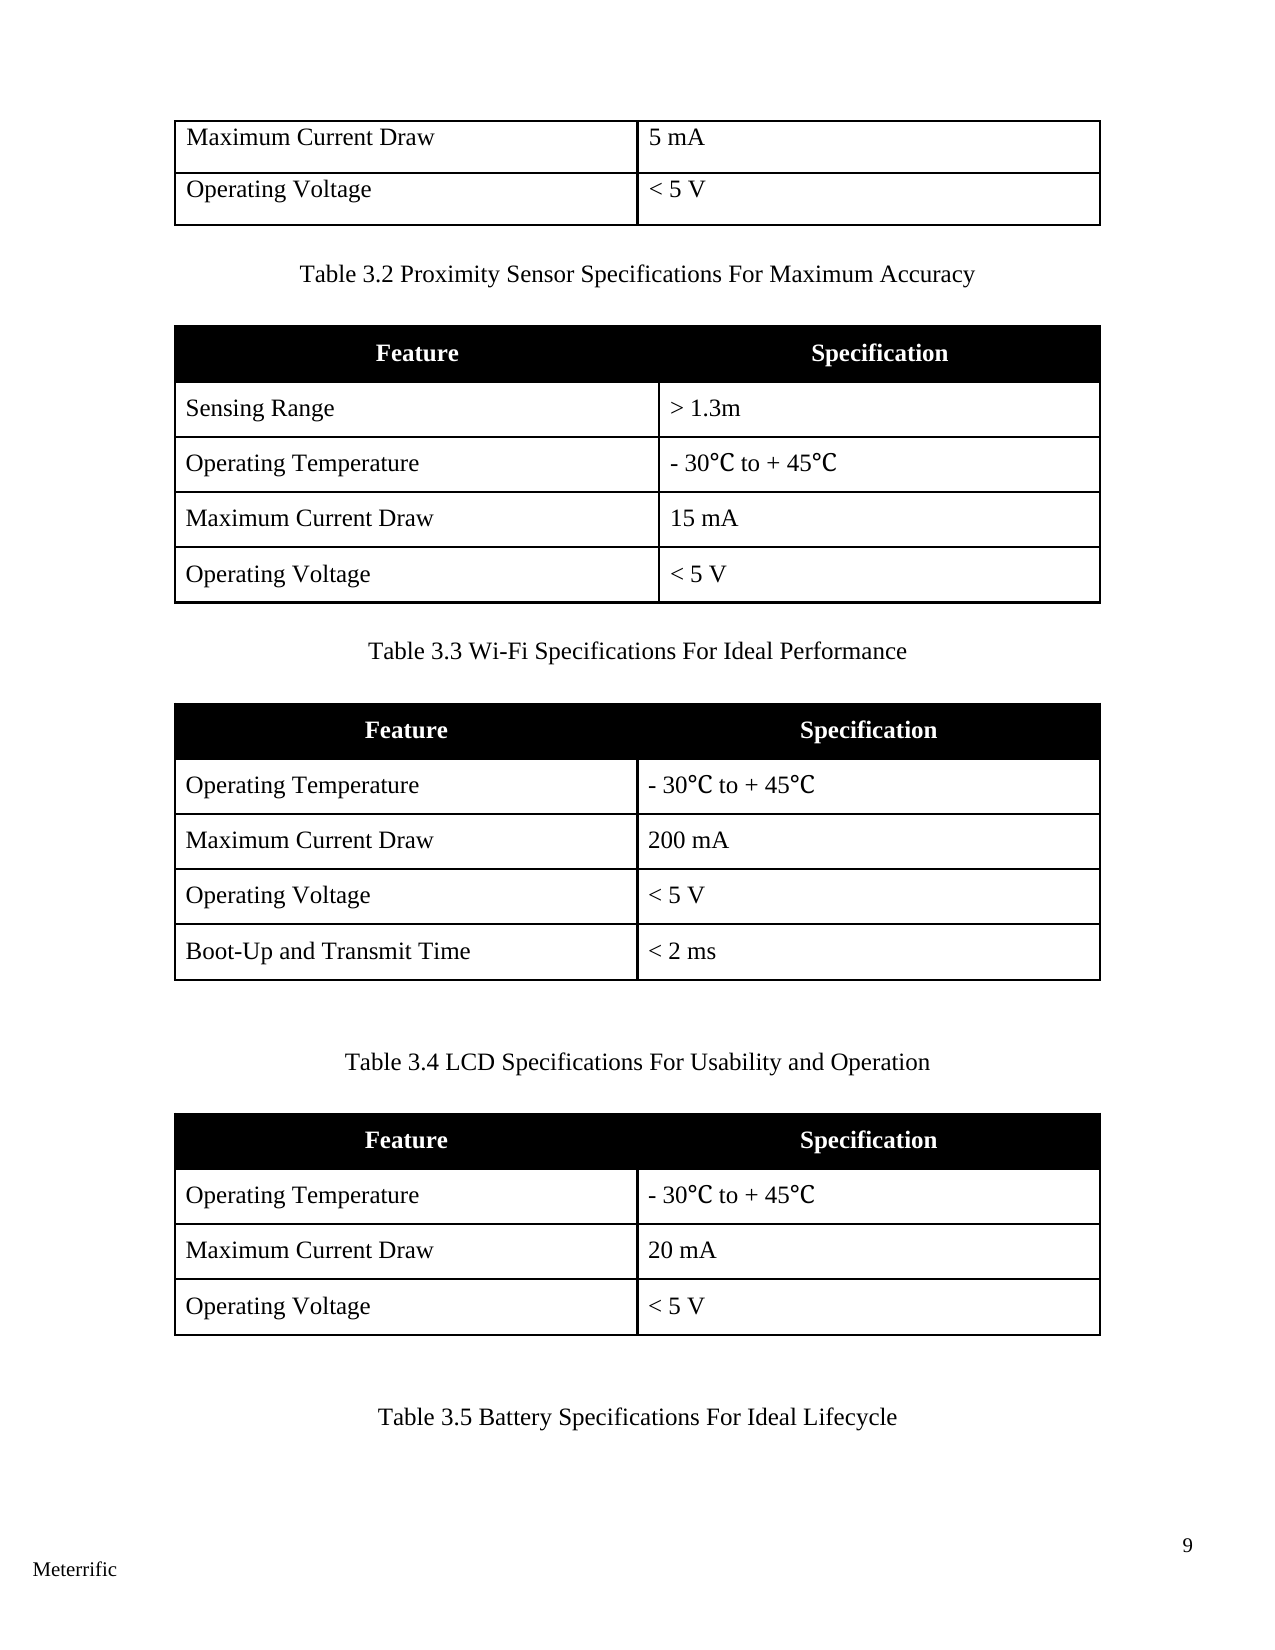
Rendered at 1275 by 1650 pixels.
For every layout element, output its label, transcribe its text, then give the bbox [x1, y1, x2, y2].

table_cell 5 mA [639, 122, 1099, 172]
table_header Feature [176, 328, 658, 381]
text Table 3.3 Wi-Fi Specifications For Ideal Performance [120, 636, 1155, 665]
table_cell Operating Voltage [176, 548, 658, 601]
table_cell < 5 V [639, 174, 1099, 224]
table_cell 200 mA [639, 815, 1099, 868]
table_cell Sensing Range [176, 383, 658, 436]
table_cell - 30℃ to + 45℃ [660, 438, 1099, 491]
table_header Specification [639, 1115, 1099, 1168]
table_header Specification [660, 328, 1099, 381]
table_cell Operating Voltage [176, 1280, 636, 1333]
table_cell Boot-Up and Transmit Time [176, 925, 636, 978]
table_cell 15 mA [660, 493, 1099, 546]
table_cell < 5 V [660, 548, 1099, 601]
table_cell Operating Voltage [176, 870, 636, 923]
table_cell Operating Voltage [176, 174, 636, 224]
table_cell - 30℃ to + 45℃ [639, 760, 1099, 813]
table_cell > 1.3m [660, 383, 1099, 436]
table_header Feature [176, 1115, 636, 1168]
table_cell Maximum Current Draw [176, 493, 658, 546]
table_cell Maximum Current Draw [176, 1225, 636, 1278]
table_cell Maximum Current Draw [176, 122, 636, 172]
table_header Specification [639, 705, 1099, 758]
table_cell < 5 V [639, 870, 1099, 923]
table_cell 20 mA [639, 1225, 1099, 1278]
table_cell Operating Temperature [176, 760, 636, 813]
text Table 3.4 LCD Specifications For Usability and Operation [120, 1047, 1155, 1075]
table_cell < 5 V [639, 1280, 1099, 1333]
table_cell Operating Temperature [176, 1170, 636, 1223]
table_cell Maximum Current Draw [176, 815, 636, 868]
table_cell Operating Temperature [176, 438, 658, 491]
table_header Feature [176, 705, 636, 758]
table_cell < 2 ms [639, 925, 1099, 978]
table_cell - 30℃ to + 45℃ [639, 1170, 1099, 1223]
text Table 3.2 Proximity Sensor Specifications For Maximum Accuracy [120, 259, 1155, 288]
text Table 3.5 Battery Specifications For Ideal Lifecycle [120, 1402, 1155, 1430]
